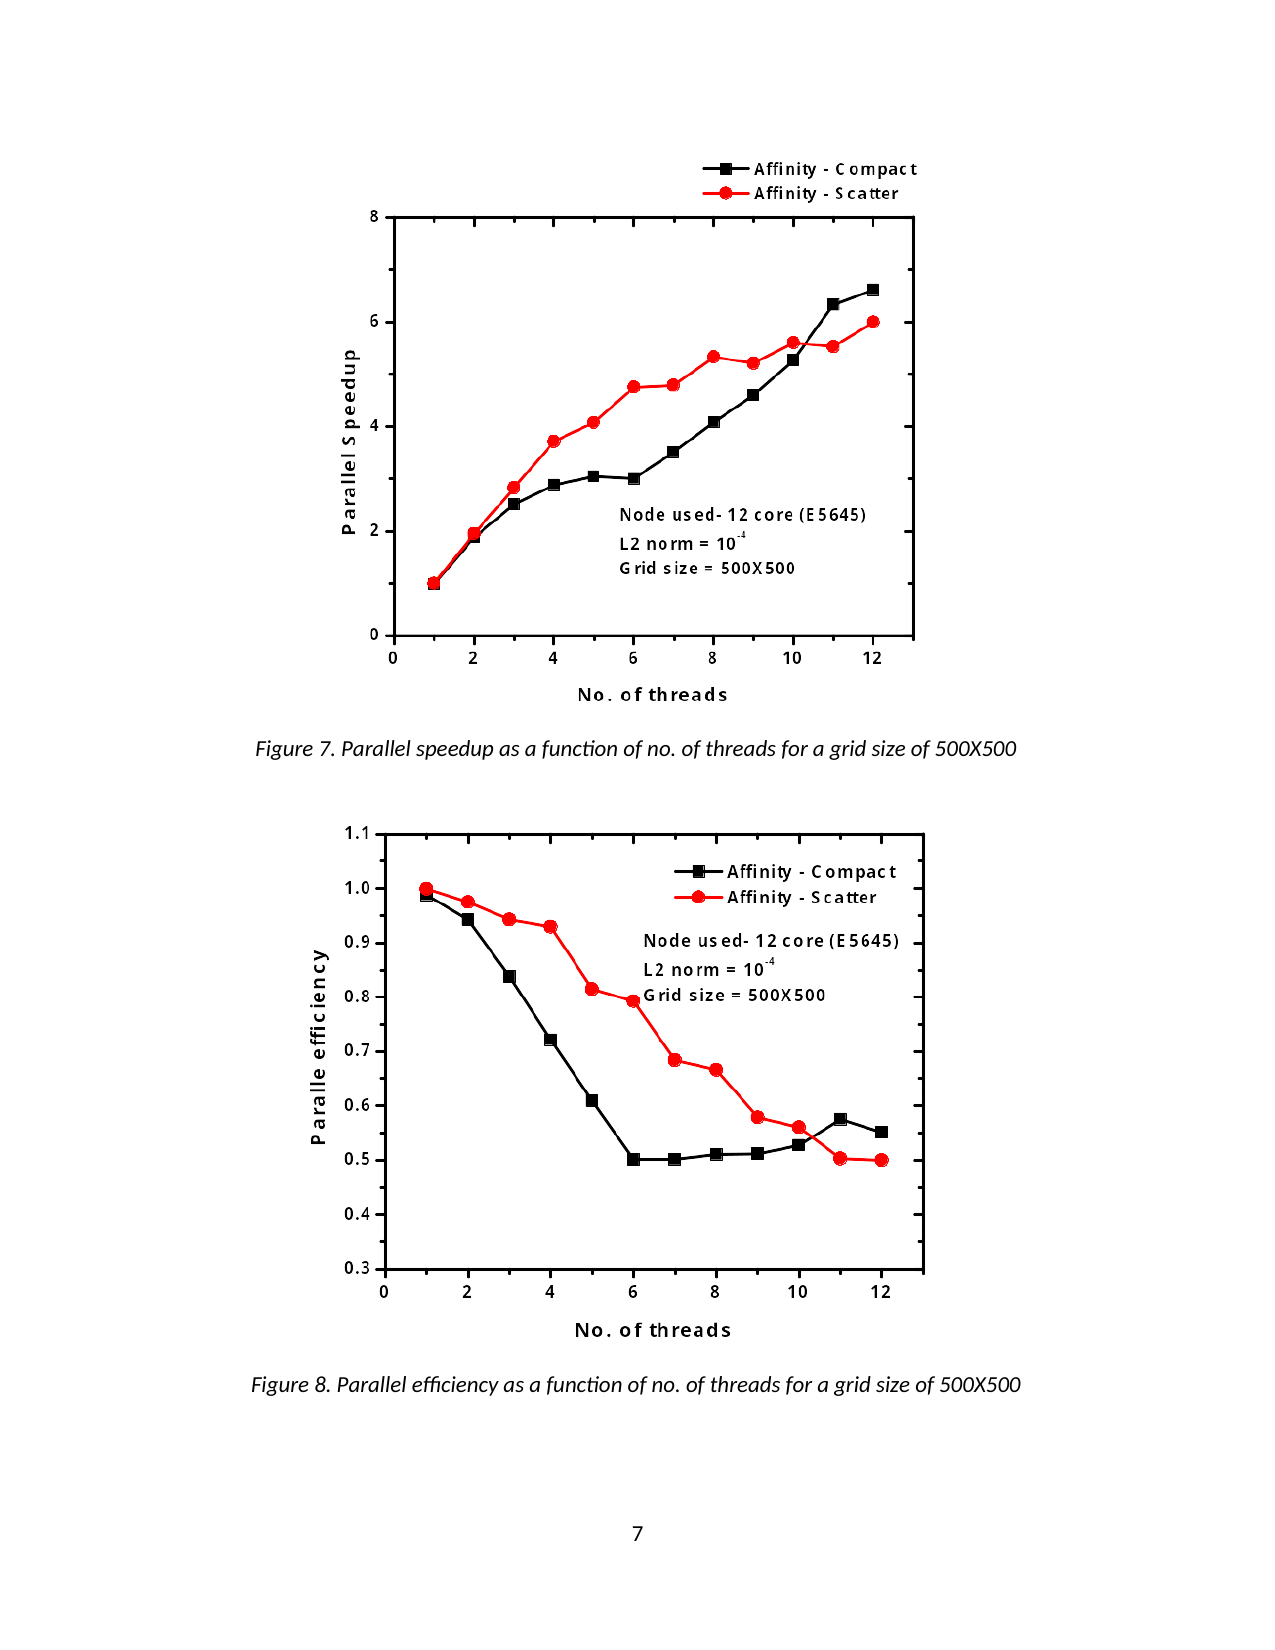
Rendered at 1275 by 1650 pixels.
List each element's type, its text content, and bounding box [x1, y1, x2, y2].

list Figure 8. Parallel efficiency as a function of no. of threads for a grid size of 500X500 [150, 1370, 1125, 1398]
list Figure 7. Parallel speedup as a function of no. of threads for a grid size of 500X500 [150, 734, 1125, 762]
